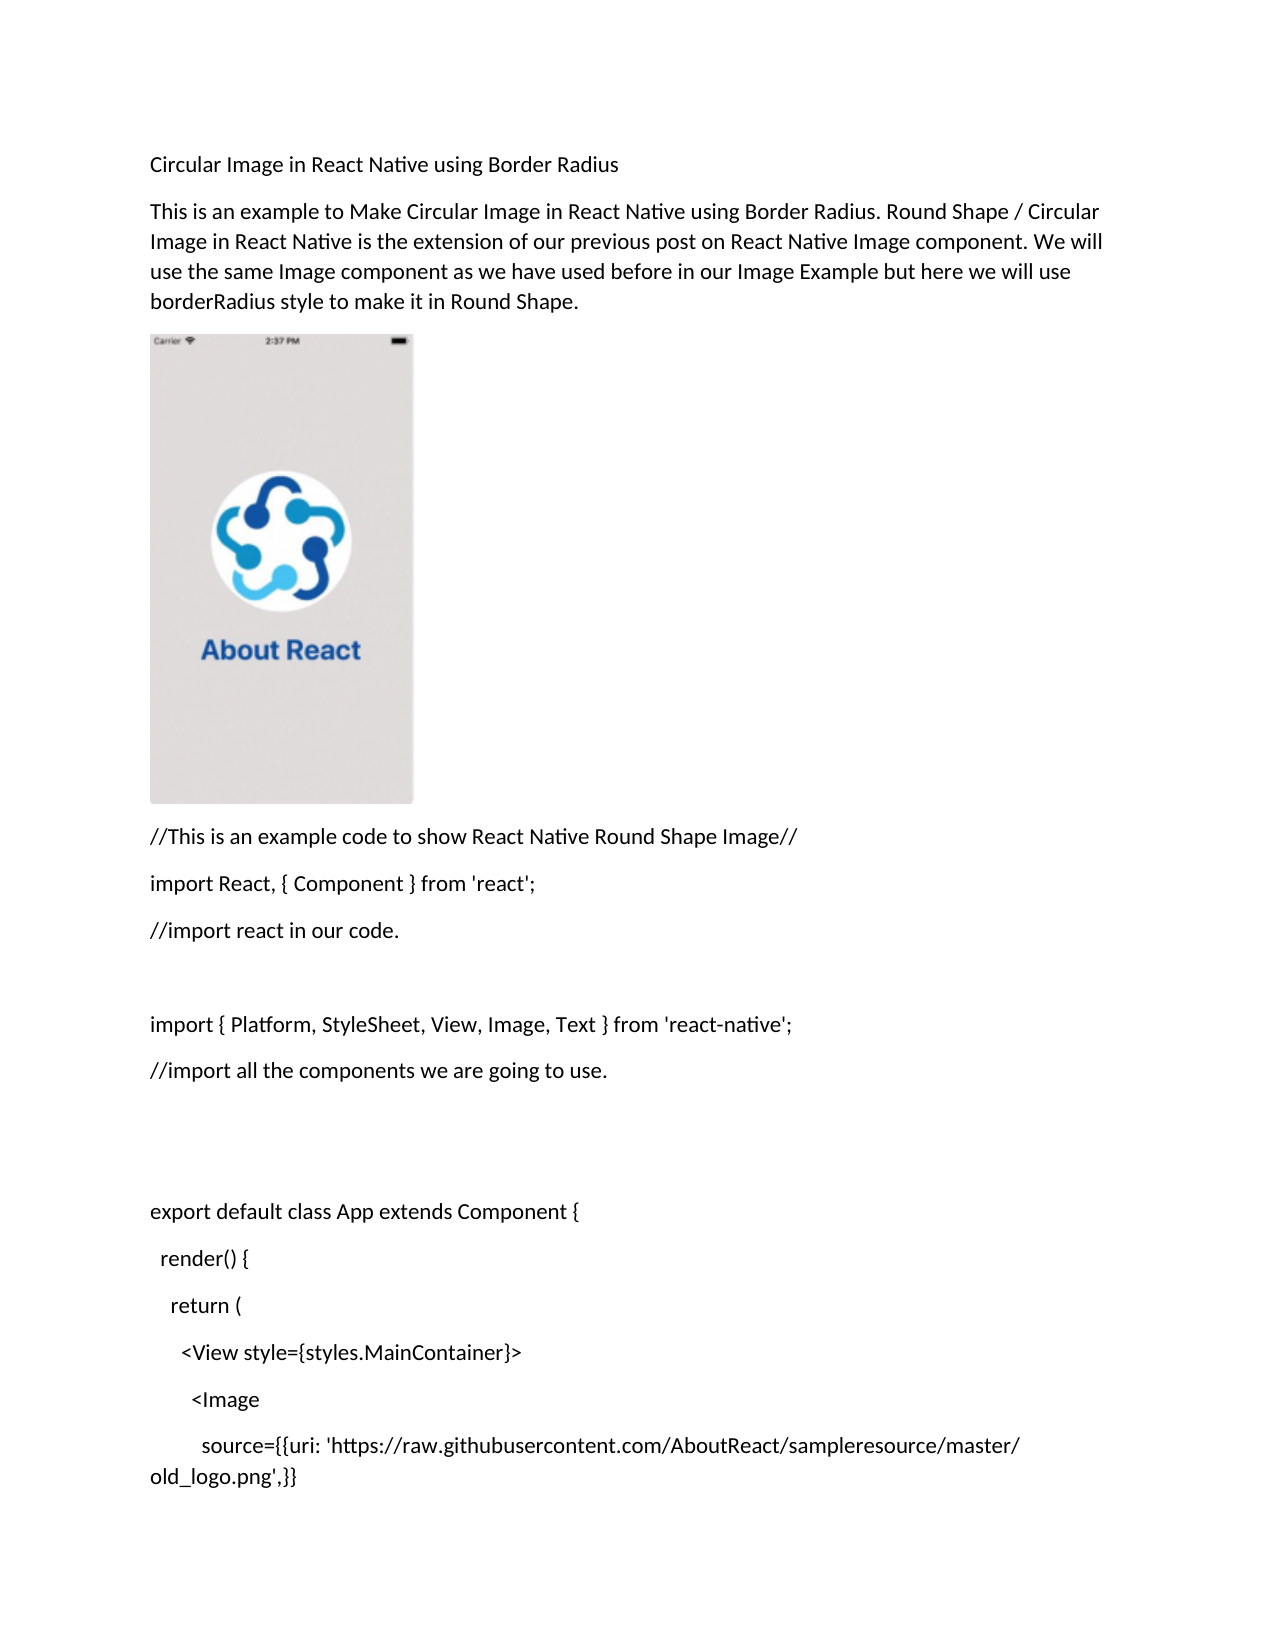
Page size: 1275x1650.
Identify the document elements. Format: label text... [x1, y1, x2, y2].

text render() { [150, 1244, 1125, 1272]
text Circular Image in React Native using Border Radius [150, 150, 1125, 178]
text This is an example to Make Circular Image in React Native using Border Radius. Round Shape / Circular Image in React Native is the extension of our previous post on React Native Image component. We will use the same Image component as we have used before in our Image Example but here we will use borderRadius style to make it in Round Shape. [150, 197, 1125, 316]
text <View style={styles.MainContainer}> [150, 1338, 1125, 1366]
text //import react in our code. [150, 916, 1125, 944]
text source={{uri: 'https://raw.githubusercontent.com/AboutReact/sampleresource/master/old_logo.png',}} [150, 1432, 1125, 1490]
text <Image [150, 1385, 1125, 1413]
text import { Platform, StyleSheet, View, Image, Text } from 'react-native'; [150, 1010, 1125, 1038]
text import React, { Component } from 'react'; [150, 869, 1125, 897]
text //This is an example code to show React Native Round Shape Image// [150, 822, 1125, 850]
picture [150, 334, 414, 804]
text //import all the components we are going to use. [150, 1057, 1125, 1084]
text return ( [150, 1291, 1125, 1319]
text export default class App extends Component { [150, 1197, 1125, 1225]
